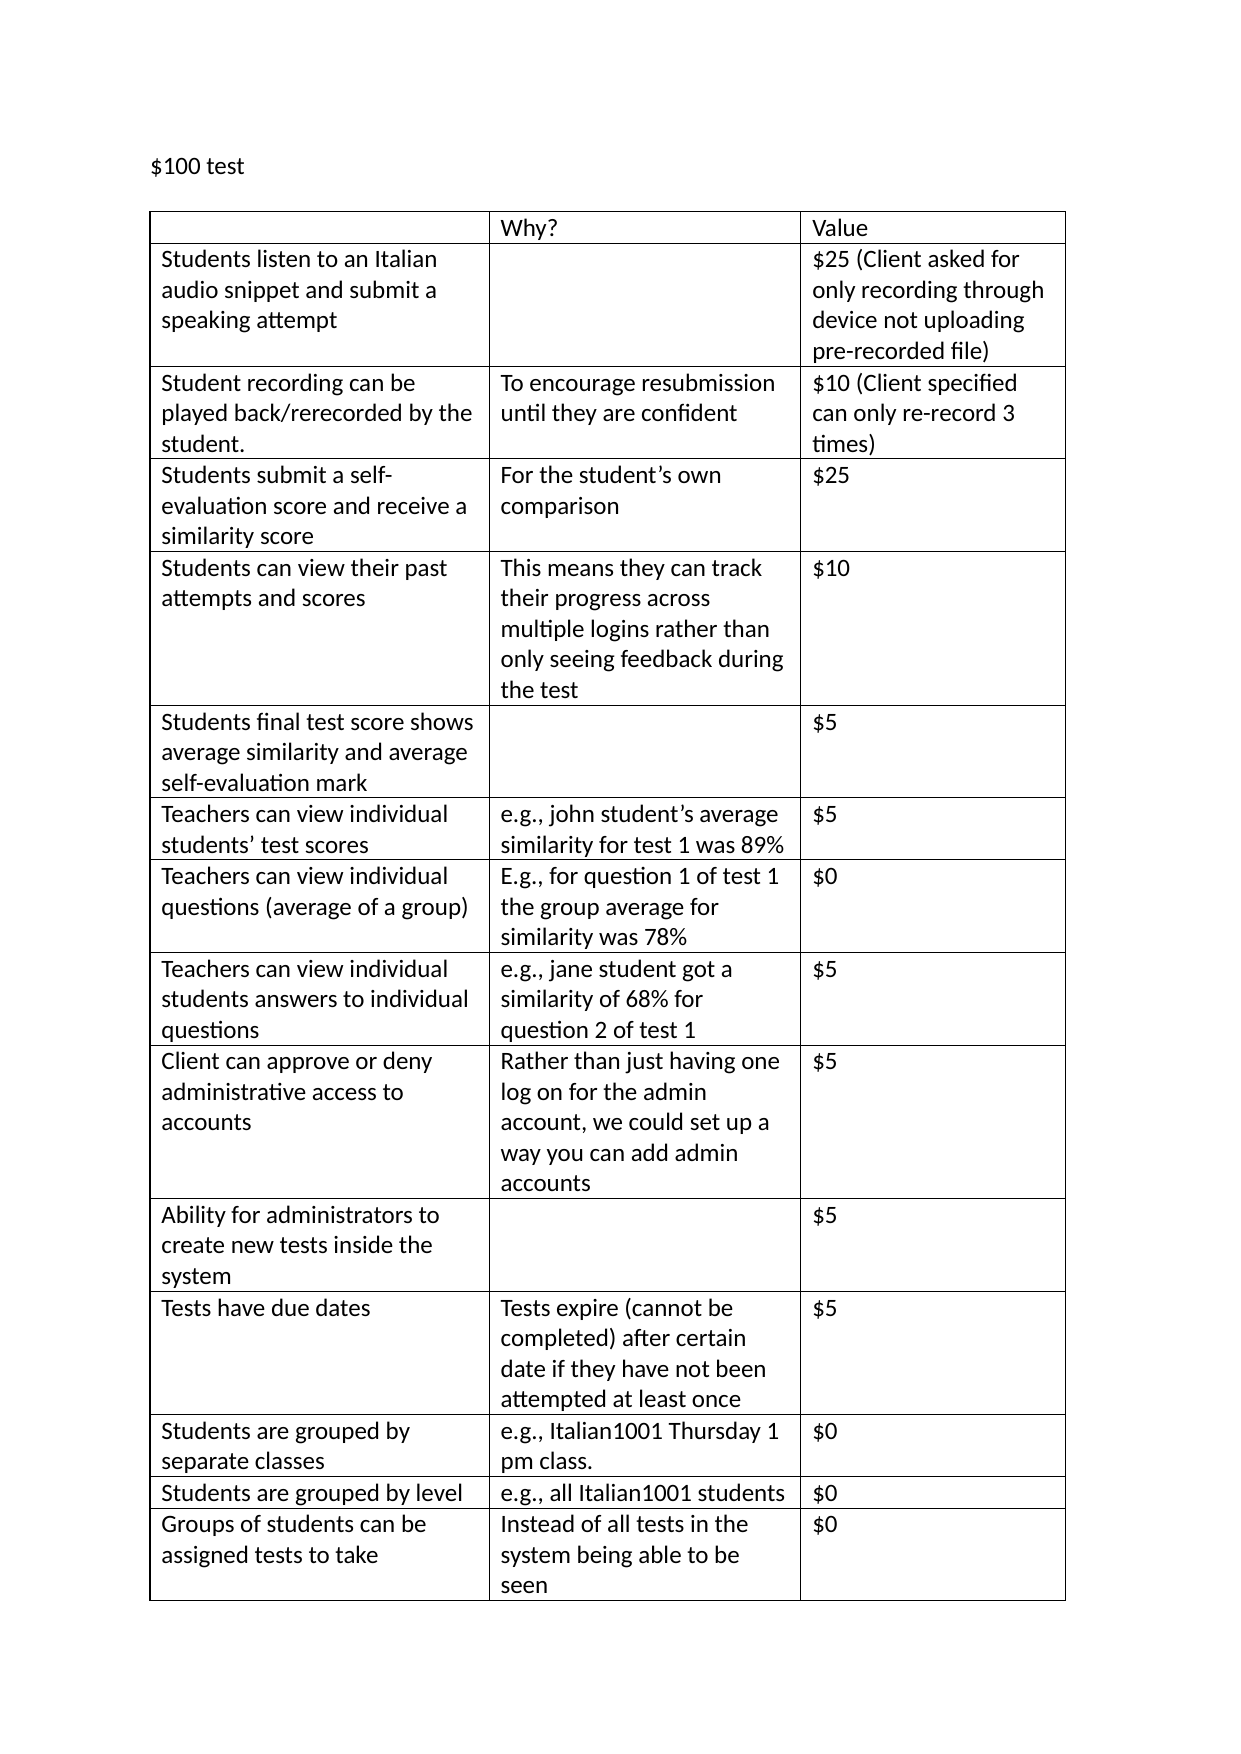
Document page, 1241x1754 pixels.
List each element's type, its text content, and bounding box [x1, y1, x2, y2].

table_cell Ability for administrators to create new tests inside the system [151, 1199, 489, 1291]
table_cell $25 (Client asked for only recording through device not uploading pre-recorded file) [801, 244, 1065, 366]
table_cell Students listen to an Italian audio snippet and submit a speaking attempt [151, 244, 489, 366]
table_header Why? [490, 212, 800, 243]
table_cell e.g., all Italian1001 students [490, 1477, 800, 1507]
table_cell To encourage resubmission until they are confident [490, 367, 800, 458]
table_cell e.g., jane student got a similarity of 68% for question 2 of test 1 [490, 953, 800, 1044]
table_cell Groups of students can be assigned tests to take [151, 1509, 489, 1600]
table_cell $10 [801, 552, 1065, 704]
table_header Value [801, 212, 1065, 243]
table_cell [490, 1199, 800, 1291]
table_header [151, 212, 489, 243]
table_cell Students submit a self-evaluation score and receive a similarity score [151, 459, 489, 551]
table_cell Teachers can view individual students answers to individual questions [151, 953, 489, 1044]
table_cell Students are grouped by level [151, 1477, 489, 1507]
table_cell [490, 706, 800, 797]
text $100 test [150, 150, 1090, 181]
table_cell Student recording can be played back/rerecorded by the student. [151, 367, 489, 458]
table_cell Rather than just having one log on for the admin account, we could set up a way you can add admin accounts [490, 1046, 800, 1198]
table_cell $0 [801, 1477, 1065, 1507]
table_cell $5 [801, 1199, 1065, 1291]
table_cell Client can approve or deny administrative access to accounts [151, 1046, 489, 1198]
table_cell Teachers can view individual questions (average of a group) [151, 860, 489, 952]
table_cell $5 [801, 798, 1065, 859]
table_cell $5 [801, 706, 1065, 797]
table_cell Students can view their past attempts and scores [151, 552, 489, 704]
table_cell e.g., Italian1001 Thursday 1 pm class. [490, 1415, 800, 1476]
table_cell Instead of all tests in the system being able to be seen [490, 1509, 800, 1600]
table_cell Students are grouped by separate classes [151, 1415, 489, 1476]
table_cell For the student’s own comparison [490, 459, 800, 551]
table_cell Tests have due dates [151, 1292, 489, 1414]
table_cell Students final test score shows average similarity and average self-evaluation mark [151, 706, 489, 797]
table_cell E.g., for question 1 of test 1 the group average for similarity was 78% [490, 860, 800, 952]
table_cell $25 [801, 459, 1065, 551]
table_cell $10 (Client specified can only re-record 3 times) [801, 367, 1065, 458]
table_cell $5 [801, 1292, 1065, 1414]
table_cell Tests expire (cannot be completed) after certain date if they have not been attempted at least once [490, 1292, 800, 1414]
table_cell $5 [801, 1046, 1065, 1198]
table_cell $0 [801, 860, 1065, 952]
table_cell e.g., john student’s average similarity for test 1 was 89% [490, 798, 800, 859]
table_cell $5 [801, 953, 1065, 1044]
table_cell This means they can track their progress across multiple logins rather than only seeing feedback during the test [490, 552, 800, 704]
table_cell Teachers can view individual students’ test scores [151, 798, 489, 859]
table_cell [490, 244, 800, 366]
table_cell $0 [801, 1509, 1065, 1600]
table_cell $0 [801, 1415, 1065, 1476]
